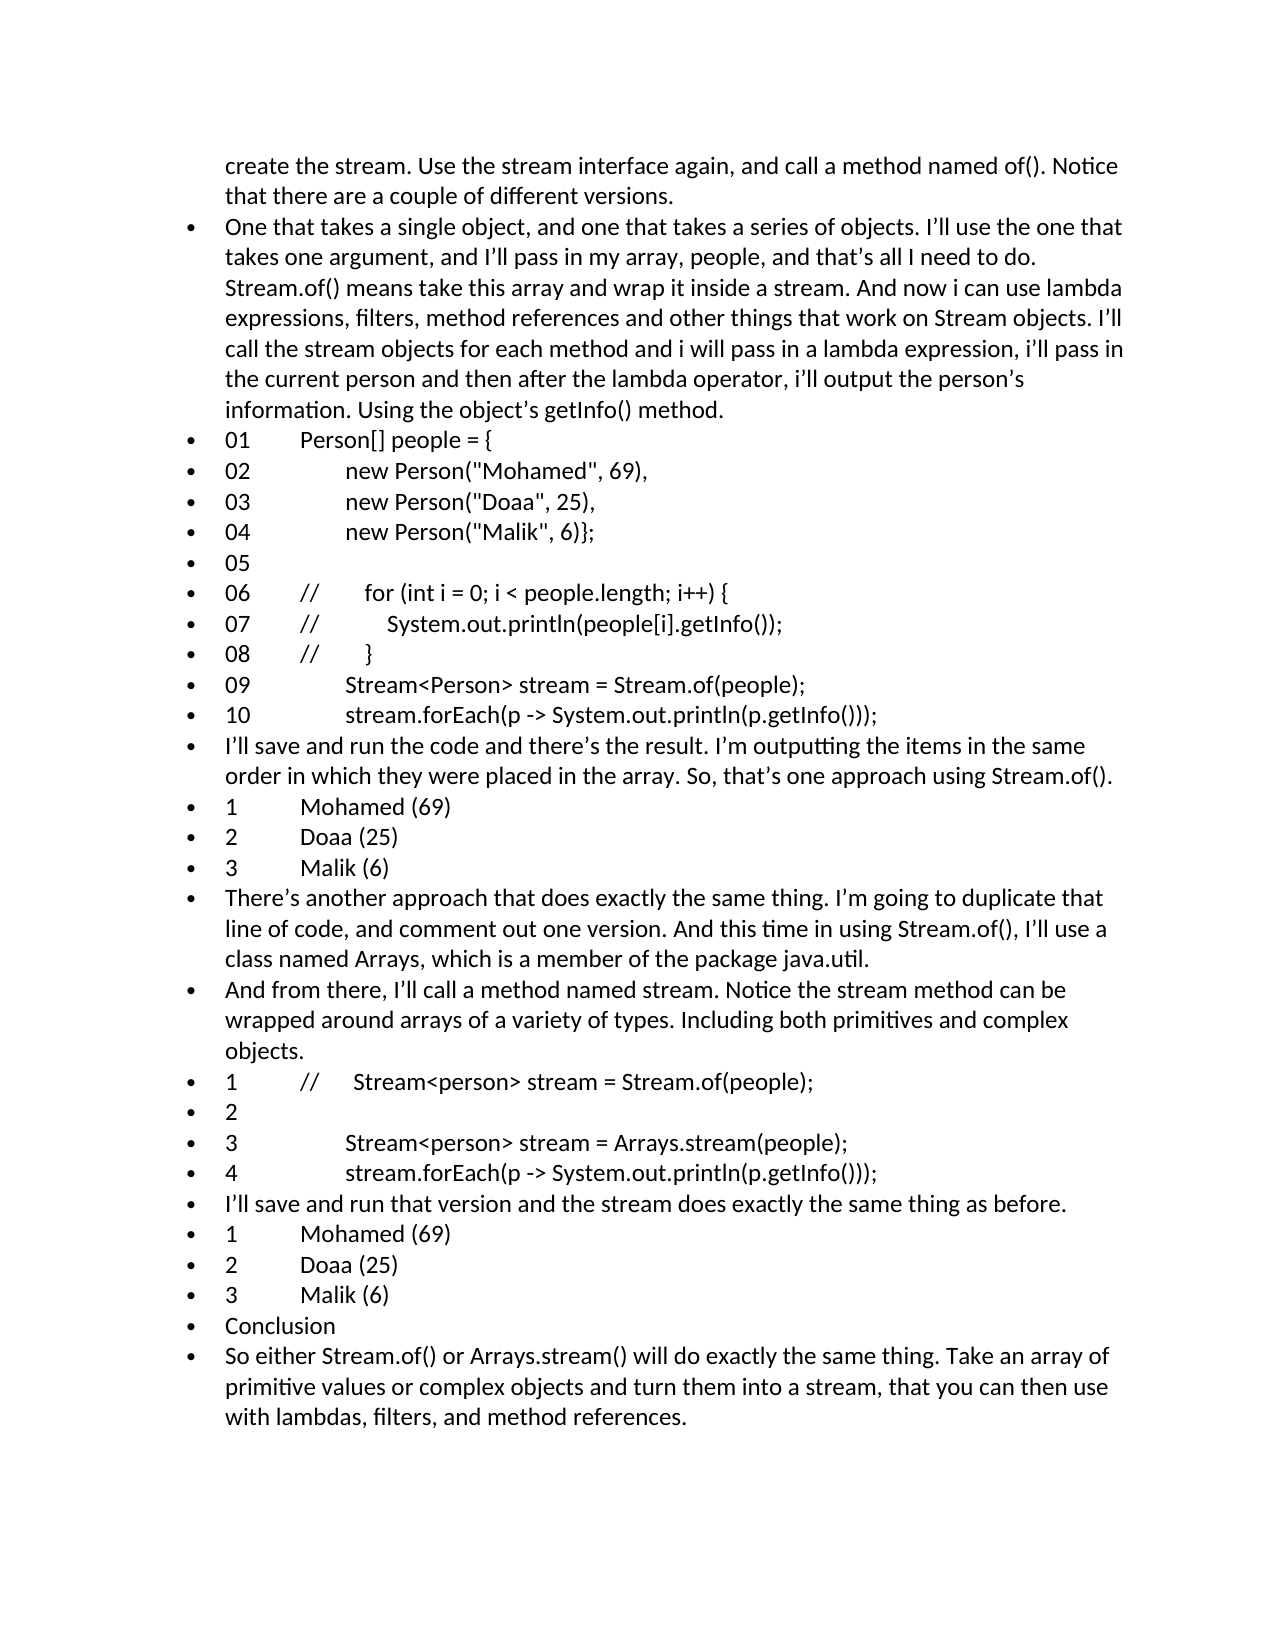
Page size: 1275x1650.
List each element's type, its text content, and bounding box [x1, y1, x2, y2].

list Conclusion [187, 1310, 1125, 1340]
list 03 new Person("Doaa", 25), [187, 486, 1125, 516]
list 1 Mohamed (69) [187, 1218, 1125, 1249]
list I’ll save and run that version and the stream does exactly the same thing as before. [187, 1188, 1125, 1218]
list 1 // Stream<person> stream = Stream.of(people); [187, 1066, 1125, 1096]
list I’ll save and run the code and there’s the result. I’m outputting the items in the same order in which they were placed in the array. So, that’s one approach using Stream.of(). [187, 730, 1125, 791]
list 2 [187, 1096, 1125, 1127]
list 3 Malik (6) [187, 852, 1125, 882]
list 05 [187, 547, 1125, 577]
list 2 Doaa (25) [187, 1249, 1125, 1279]
list 09 Stream<Person> stream = Stream.of(people); [187, 669, 1125, 699]
list 2 Doaa (25) [187, 821, 1125, 852]
list 3 Stream<person> stream = Arrays.stream(people); [187, 1127, 1125, 1157]
list 07 // System.out.println(people[i].getInfo()); [187, 608, 1125, 638]
list 1 Mohamed (69) [187, 791, 1125, 821]
list And from there, I’ll call a method named stream. Notice the stream method can be wrapped around arrays of a variety of types. Including both primitives and complex objects. [187, 974, 1125, 1066]
list So either Stream.of() or Arrays.stream() will do exactly the same thing. Take an array of primitive values or complex objects and turn them into a stream, that you can then use with lambdas, filters, and method references. [187, 1340, 1125, 1432]
list 06 // for (int i = 0; i < people.length; i++) { [187, 577, 1125, 608]
list 04 new Person("Malik", 6)}; [187, 516, 1125, 547]
list 01 Person[] people = { [187, 425, 1125, 455]
list 3 Malik (6) [187, 1279, 1125, 1310]
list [187, 150, 1125, 211]
list There’s another approach that does exactly the same thing. I’m going to duplicate that line of code, and comment out one version. And this time in using Stream.of(), I’ll use a class named Arrays, which is a member of the package java.util. [187, 882, 1125, 974]
list 4 stream.forEach(p -> System.out.println(p.getInfo())); [187, 1157, 1125, 1188]
list One that takes a single object, and one that takes a series of objects. I’ll use the one that takes one argument, and I’ll pass in my array, people, and that’s all I need to do. Stream.of() means take this array and wrap it inside a stream. And now i can use lambda expressions, filters, method references and other things that work on Stream objects. I’ll call the stream objects for each method and i will pass in a lambda expression, i’ll pass in the current person and then after the lambda operator, i’ll output the person’s information. Using the object’s getInfo() method. [187, 211, 1125, 425]
list 08 // } [187, 638, 1125, 669]
list 10 stream.forEach(p -> System.out.println(p.getInfo())); [187, 699, 1125, 730]
list 02 new Person("Mohamed", 69), [187, 455, 1125, 486]
